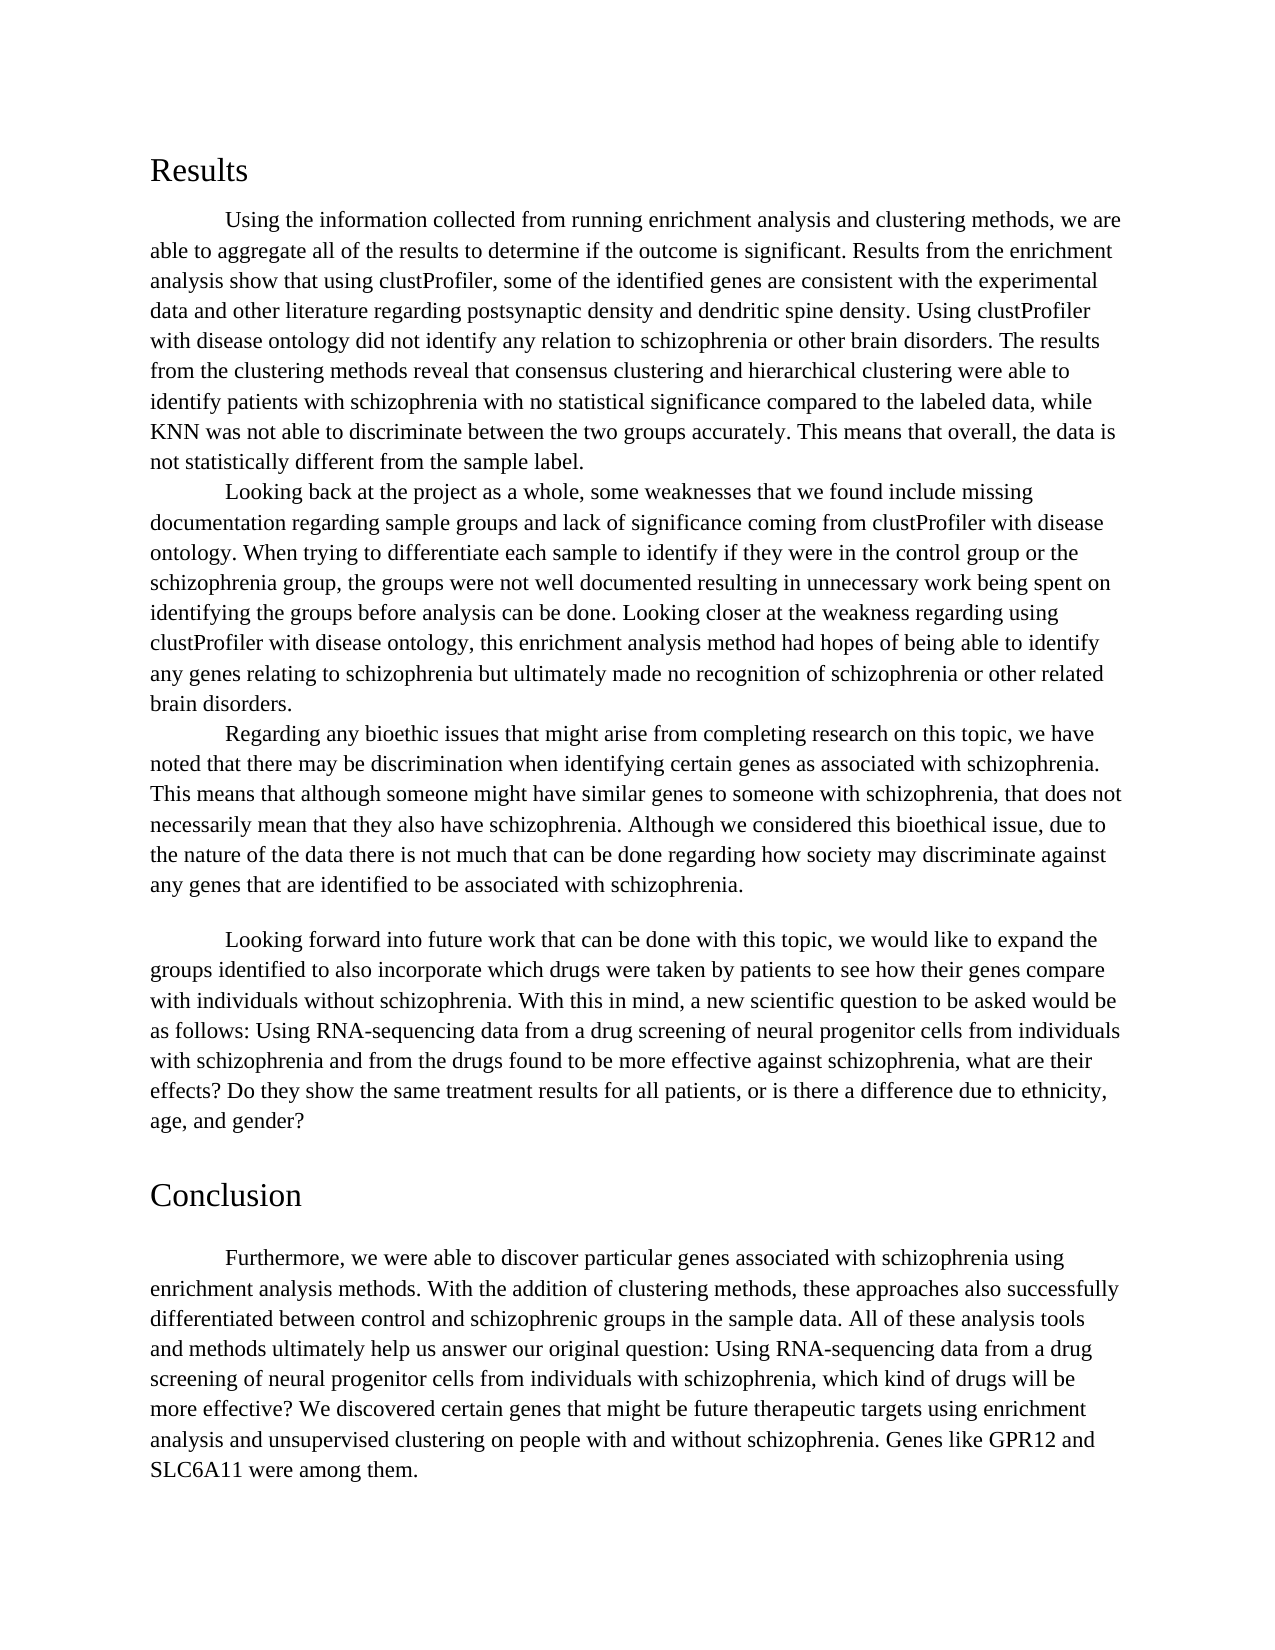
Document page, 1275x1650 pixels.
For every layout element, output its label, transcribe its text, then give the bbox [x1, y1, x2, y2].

text Regarding any bioethic issues that might arise from completing research on this topic, we have noted that there may be discrimination when identifying certain genes as associated with schizophrenia. This means that although someone might have similar genes to someone with schizophrenia, that does not necessarily mean that they also have schizophrenia. Although we considered this bioethical issue, due to the nature of the data there is not much that can be done regarding how society may discriminate against any genes that are identified to be associated with schizophrenia. [150, 720, 1125, 897]
subtitle Results [150, 150, 1125, 188]
text Furthermore, we were able to discover particular genes associated with schizophrenia using enrichment analysis methods. With the addition of clustering methods, these approaches also successfully differentiated between control and schizophrenic groups in the sample data. All of these analysis tools and methods ultimately help us answer our original question: Using RNA-sequencing data from a drug screening of neural progenitor cells from individuals with schizophrenia, which kind of drugs will be more effective? We discovered certain genes that might be future therapeutic targets using enrichment analysis and unsupervised clustering on people with and without schizophrenia. Genes like GPR12 and SLC6A11 were among them. [150, 1244, 1125, 1482]
text Using the information collected from running enrichment analysis and clustering methods, we are able to aggregate all of the results to determine if the outcome is significant. Results from the enrichment analysis show that using clustProfiler, some of the identified genes are consistent with the experimental data and other literature regarding postsynaptic density and dendritic spine density. Using clustProfiler with disease ontology did not identify any relation to schizophrenia or other brain disorders. The results from the clustering methods reveal that consensus clustering and hierarchical clustering were able to identify patients with schizophrenia with no statistical significance compared to the labeled data, while KNN was not able to discriminate between the two groups accurately. This means that overall, the data is not statistically different from the sample label. [150, 207, 1125, 474]
subtitle Conclusion [150, 1175, 1125, 1214]
text Looking back at the project as a whole, some weaknesses that we found include missing documentation regarding sample groups and lack of significance coming from clustProfiler with disease ontology. When trying to differentiate each sample to identify if they were in the control group or the schizophrenia group, the groups were not well documented resulting in unnecessary work being spent on identifying the groups before analysis can be done. Looking closer at the weakness regarding using clustProfiler with disease ontology, this enrichment analysis method had hopes of being able to identify any genes relating to schizophrenia but ultimately made no recognition of schizophrenia or other related brain disorders. [150, 478, 1125, 716]
text Looking forward into future work that can be done with this topic, we would like to expand the groups identified to also incorporate which drugs were taken by patients to see how their genes compare with individuals without schizophrenia. With this in mind, a new scientific question to be asked would be as follows: Using RNA-sequencing data from a drug screening of neural progenitor cells from individuals with schizophrenia and from the drugs found to be more effective against schizophrenia, what are their effects? Do they show the same treatment results for all patients, or is there a difference due to ethnicity, age, and gender? [150, 926, 1125, 1134]
